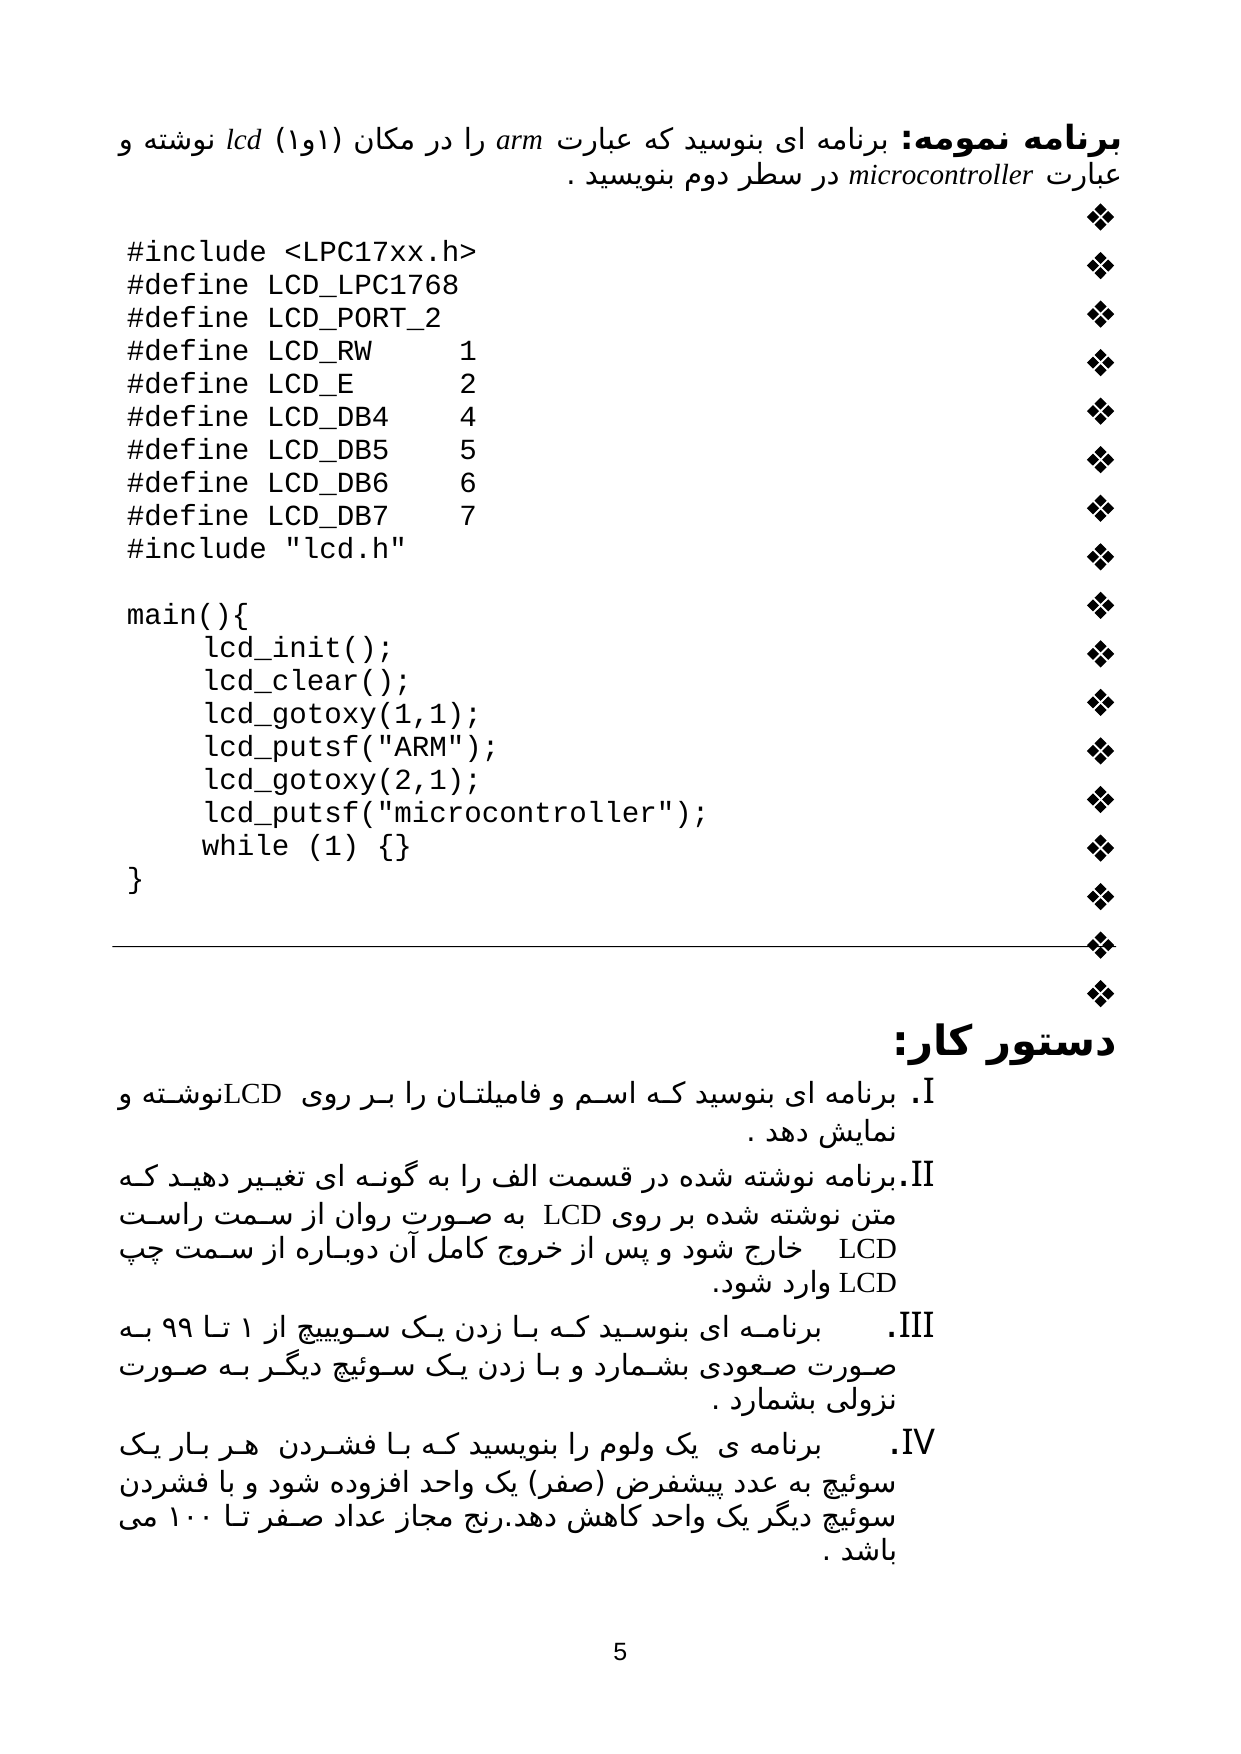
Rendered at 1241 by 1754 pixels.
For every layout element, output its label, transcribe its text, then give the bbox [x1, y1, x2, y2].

list برنامه نوشته شده در قسمت الف را به گونه ای تغییر دهید که متن نوشته شده بر روی LCD به صورت روان از سمت راست LCD خارج شود و پس از خروج کامل آن دوباره از سمت چپ LCD وارد شود. [118, 1148, 934, 1299]
list برنامه ی یک ولوم را بنویسید که با فشردن هر بار یک سوئیچ به عدد پیشفرض (صفر) یک واحد افزوده شود و با فشردن سوئیچ دیگر یک واحد کاهش دهد.رنج مجاز عداد صفر تا ۱۰۰ می باشد . [118, 1416, 934, 1567]
list برنامه ای بنوسید که با زدن یک سویییچ از ۱ تا ۹۹ به صورت صعودی بشمارد و با زدن یک سوئیچ دیگر به صورت نزولی بشمارد . [118, 1299, 934, 1416]
text برنامه نمومه: برنامه ای بنوسید که عبارت arm را در مکان (۱و۱) lcd نوشته و عبارت microcontroller در سطر دوم بنویسید . [118, 118, 1122, 191]
list دستور کار: [118, 948, 1084, 1065]
list دستور کار: [118, 191, 1084, 946]
list برنامه ای بنوسید که اسم و فامیلتان را بر روی LCDنوشته و نمایش دهد . [118, 1065, 934, 1148]
